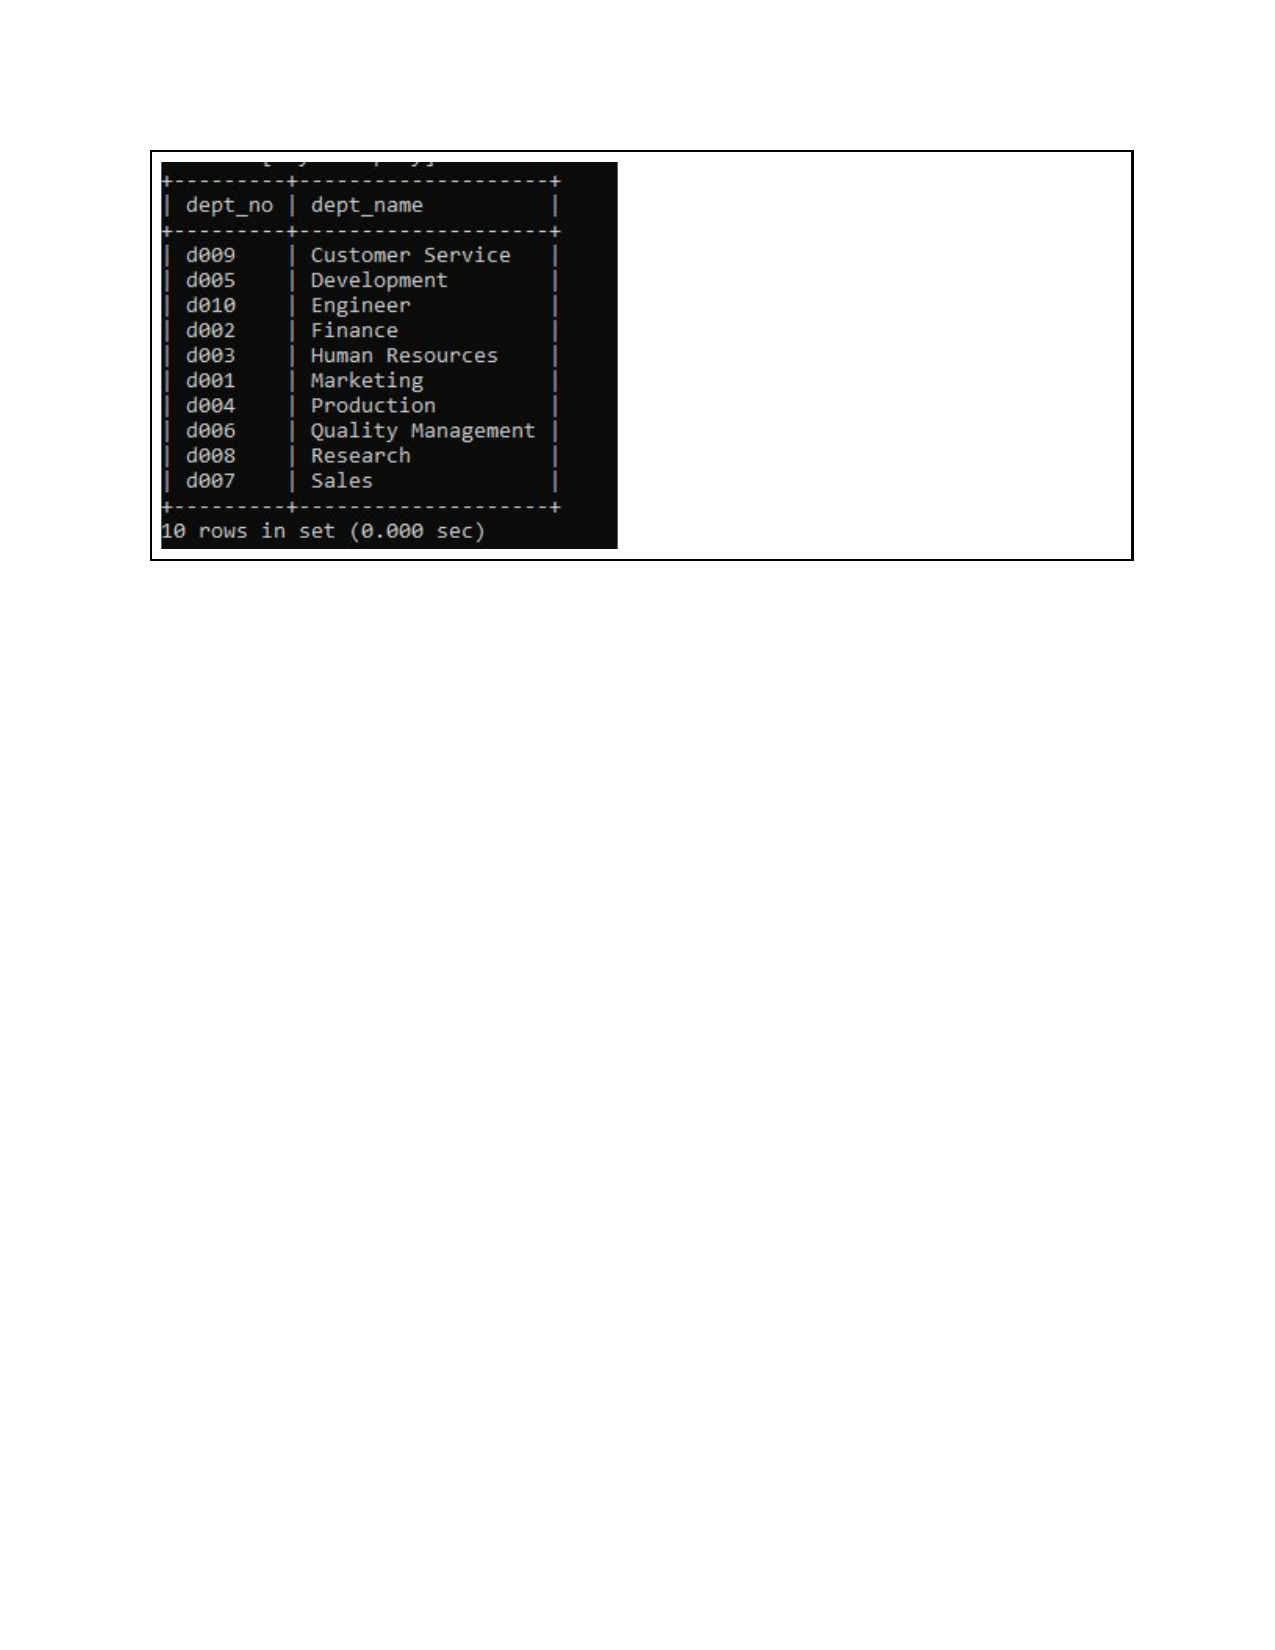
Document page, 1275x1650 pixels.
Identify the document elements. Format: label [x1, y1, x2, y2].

table_header [152, 152, 1131, 559]
picture [161, 162, 618, 549]
